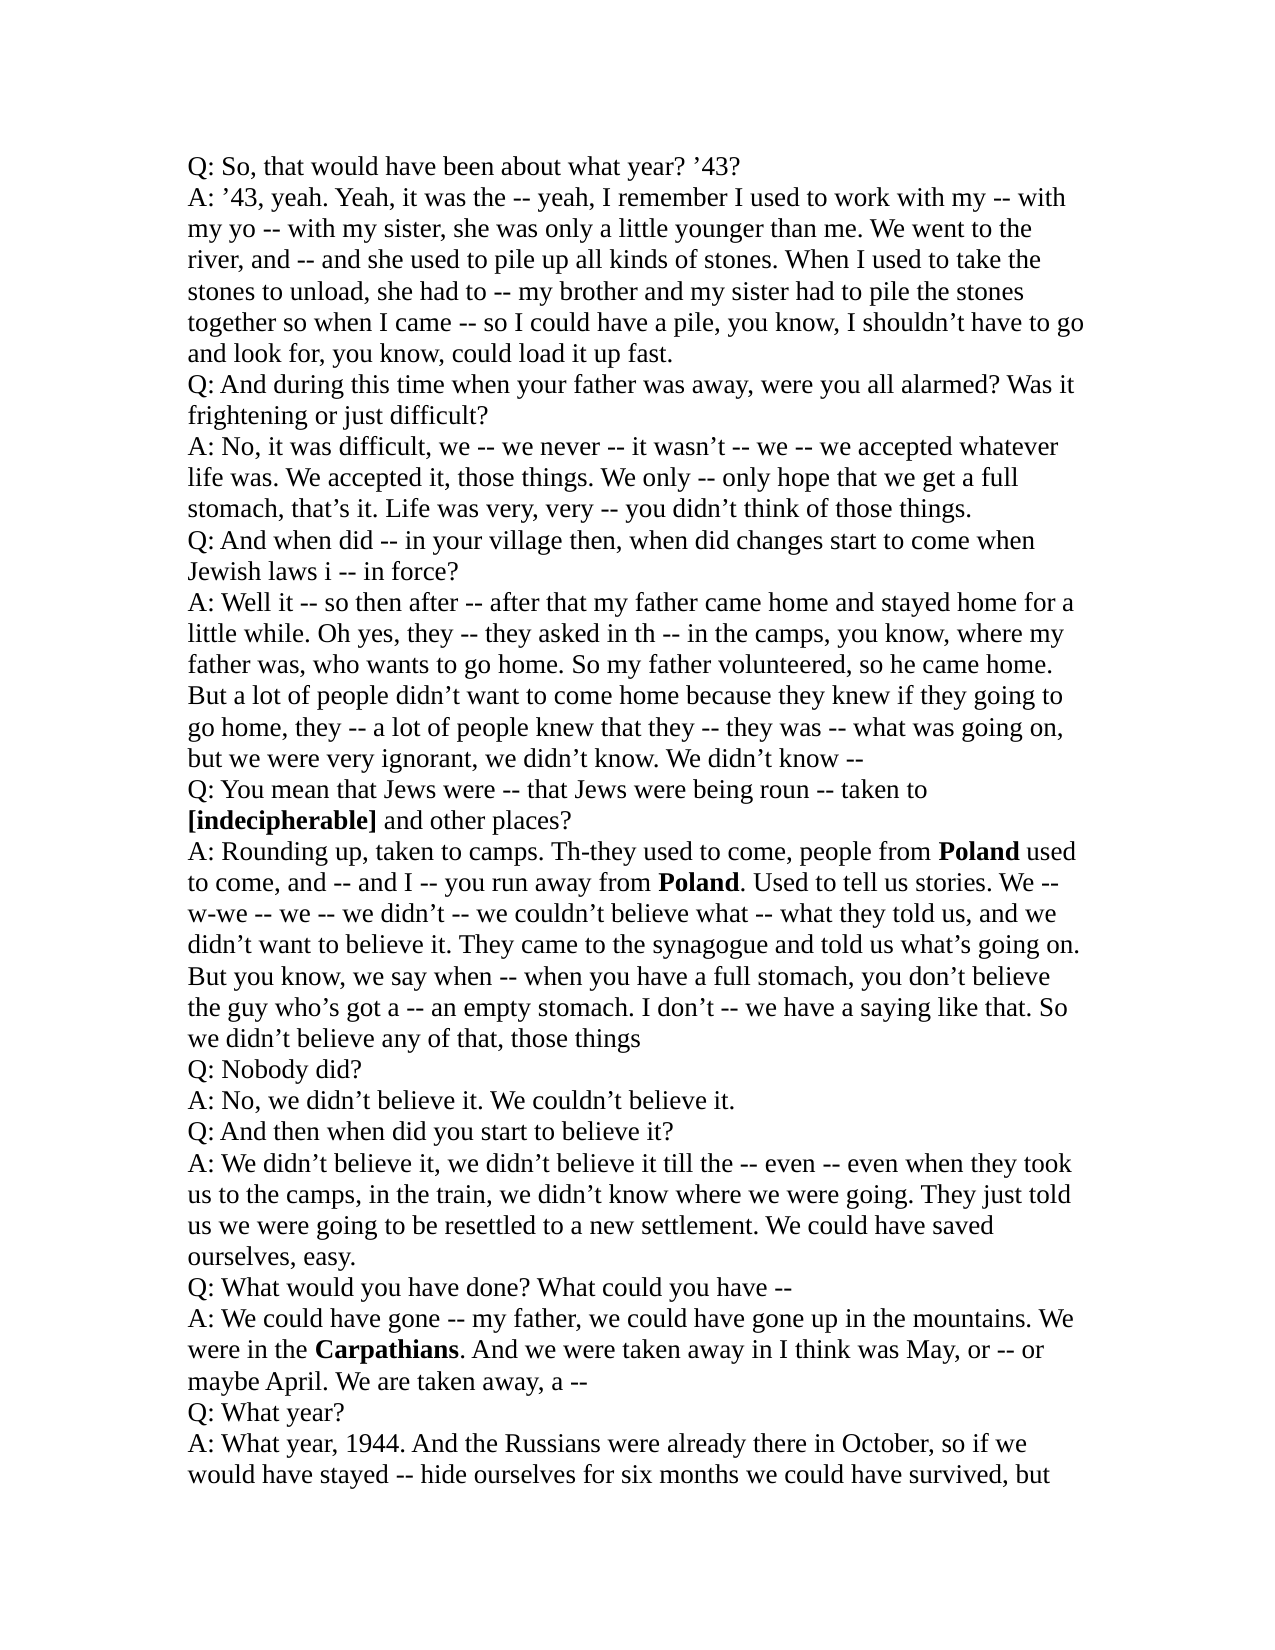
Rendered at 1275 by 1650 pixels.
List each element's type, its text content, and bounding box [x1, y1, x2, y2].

text A: Rounding up, taken to camps. Th-they used to come, people from Poland used to come, and -- and I -- you run away from Poland. Used to tell us stories. We -- w-we -- we -- we didn’t -- we couldn’t believe what -- what they told us, and we didn’t want to believe it. They came to the synagogue and told us what’s going on. But you know, we say when -- when you have a full stomach, you don’t believe the guy who’s got a -- an empty stomach. I don’t -- we have a saying like that. So we didn’t believe any of that, those things [187, 929, 1087, 1147]
text Q: You mean that Jews were -- that Jews were being roun -- taken to [indecipherable] and other places? [187, 866, 1087, 929]
text A: We could have gone -- my father, we could have gone up in the mountains. We were in the Carpathians. And we were taken away in I think was May, or -- or maybe April. We are taken away, a -- [187, 1396, 1087, 1489]
text Q: And during this time when your father was away, were you all alarmed? Was it frightening or just difficult? [187, 461, 1087, 524]
text A: No, it was difficult, we -- we never -- it wasn’t -- we -- we accepted whatever life was. We accepted it, those things. We only -- only hope that we get a full stomach, that’s it. Life was very, very -- you didn’t think of those things. [187, 524, 1087, 617]
text A: ’43, yeah. Yeah, it was the -- yeah, I remember I used to work with my -- with my yo -- with my sister, she was only a little younger than me. We went to the river, and -- and she used to pile up all kinds of stones. When I used to take the stones to unload, she had to -- my brother and my sister had to pile the stones together so when I came -- so I could have a pile, you know, I shouldn’t have to go and look for, you know, could load it up fast. [187, 274, 1087, 461]
text A: We didn’t believe it, we didn’t believe it till the -- even -- even when they took us to the camps, in the train, we didn’t know where we were going. They just told us we were going to be resettled to a new settlement. We could have saved ourselves, easy. [187, 1240, 1087, 1365]
text Q: Nobody did? [187, 1147, 1087, 1178]
text Q: And then when did you start to believe it? [187, 1209, 1087, 1240]
text A: No, we didn’t believe it. We couldn’t believe it. [187, 1178, 1087, 1209]
text A: Well it -- so then after -- after that my father came home and stayed home for a little while. Oh yes, they -- they asked in th -- in the camps, you know, where my father was, who wants to go home. So my father volunteered, so he came home. But a lot of people didn’t want to come home because they knew if they going to go home, they -- a lot of people knew that they -- they was -- what was going on, but we were very ignorant, we didn’t know. We didn’t know -- [187, 679, 1087, 866]
text Q: What would you have done? What could you have -- [187, 1365, 1087, 1396]
text Q: Did you stay in school during that period? A: Yeah, yeah, I stayed in school, but I quit school when I was already what, about 13 years old. After then, I w -- I took over, you know, full time working. [187, 150, 1087, 243]
text Q: So, that would have been about what year? ’43? [187, 243, 1087, 274]
text Q: And when did -- in your village then, when did changes start to come when Jewish laws i -- in force? [187, 617, 1087, 679]
